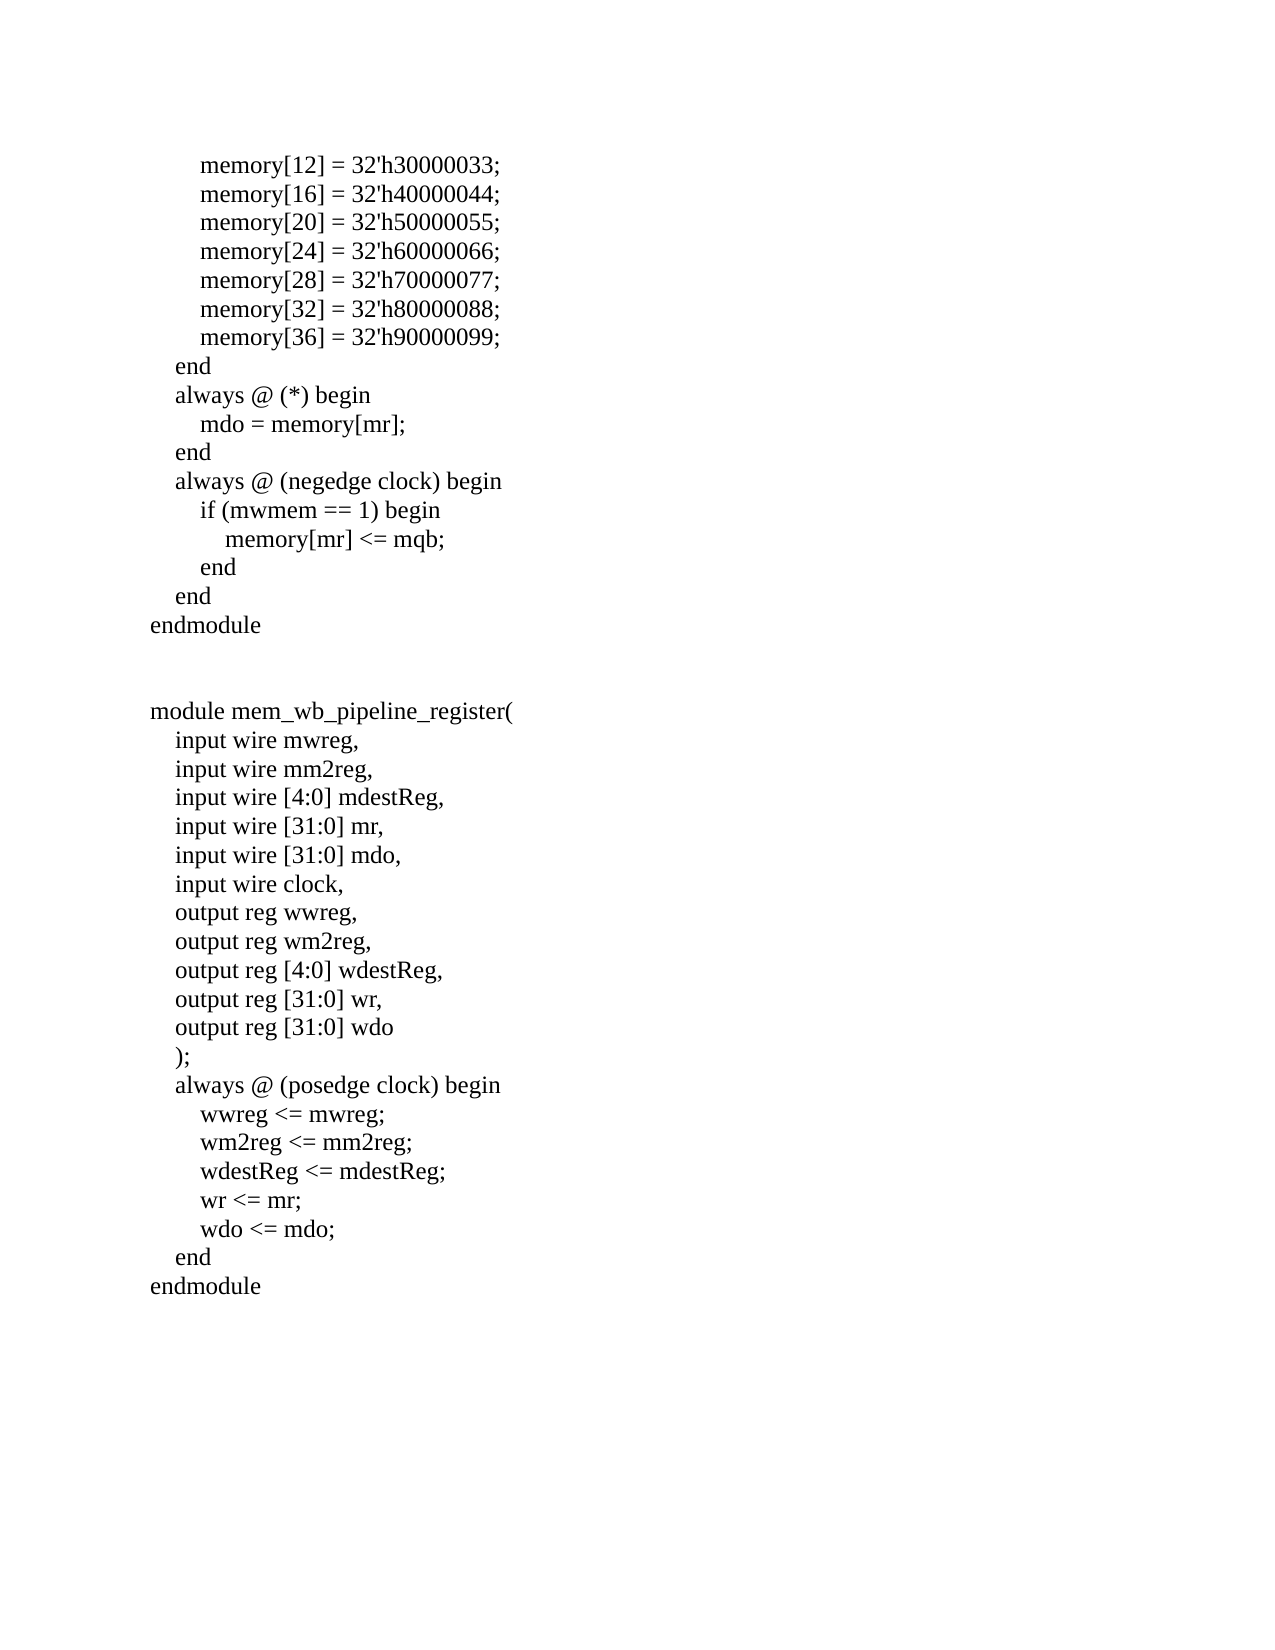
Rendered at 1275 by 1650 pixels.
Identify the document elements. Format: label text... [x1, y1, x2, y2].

text memory[28] = 32'h70000077; [150, 265, 1125, 294]
text input wire mwreg, [150, 725, 1125, 754]
text wdo <= mdo; [150, 1214, 1125, 1242]
text memory[12] = 32'h30000033; [150, 150, 1125, 179]
text input wire [4:0] mdestReg, [150, 782, 1125, 811]
text input wire mm2reg, [150, 754, 1125, 782]
text always @ (posedge clock) begin [150, 1070, 1125, 1099]
text end [150, 1242, 1125, 1271]
text output reg wm2reg, [150, 926, 1125, 955]
text wdestReg <= mdestReg; [150, 1156, 1125, 1185]
text memory[16] = 32'h40000044; [150, 179, 1125, 207]
text output reg [31:0] wdo [150, 1012, 1125, 1041]
text memory[20] = 32'h50000055; [150, 207, 1125, 236]
text memory[32] = 32'h80000088; [150, 294, 1125, 322]
text memory[mr] <= mqb; [150, 524, 1125, 552]
text end [150, 351, 1125, 380]
text always @ (negedge clock) begin [150, 466, 1125, 495]
text mdo = memory[mr]; [150, 409, 1125, 437]
text input wire [31:0] mr, [150, 811, 1125, 840]
text wwreg <= mwreg; [150, 1099, 1125, 1127]
text input wire [31:0] mdo, [150, 840, 1125, 869]
text module mem_wb_pipeline_register( [150, 696, 1125, 725]
text output reg [4:0] wdestReg, [150, 955, 1125, 984]
text end [150, 437, 1125, 466]
text output reg wwreg, [150, 897, 1125, 926]
text wr <= mr; [150, 1185, 1125, 1214]
text always @ (*) begin [150, 380, 1125, 409]
text endmodule [150, 1271, 1125, 1300]
text ); [150, 1041, 1125, 1070]
text input wire clock, [150, 869, 1125, 897]
text wm2reg <= mm2reg; [150, 1127, 1125, 1156]
text output reg [31:0] wr, [150, 984, 1125, 1012]
text end [150, 581, 1125, 610]
text end [150, 552, 1125, 581]
text if (mwmem == 1) begin [150, 495, 1125, 524]
text endmodule [150, 610, 1125, 639]
text memory[36] = 32'h90000099; [150, 322, 1125, 351]
text memory[24] = 32'h60000066; [150, 236, 1125, 265]
